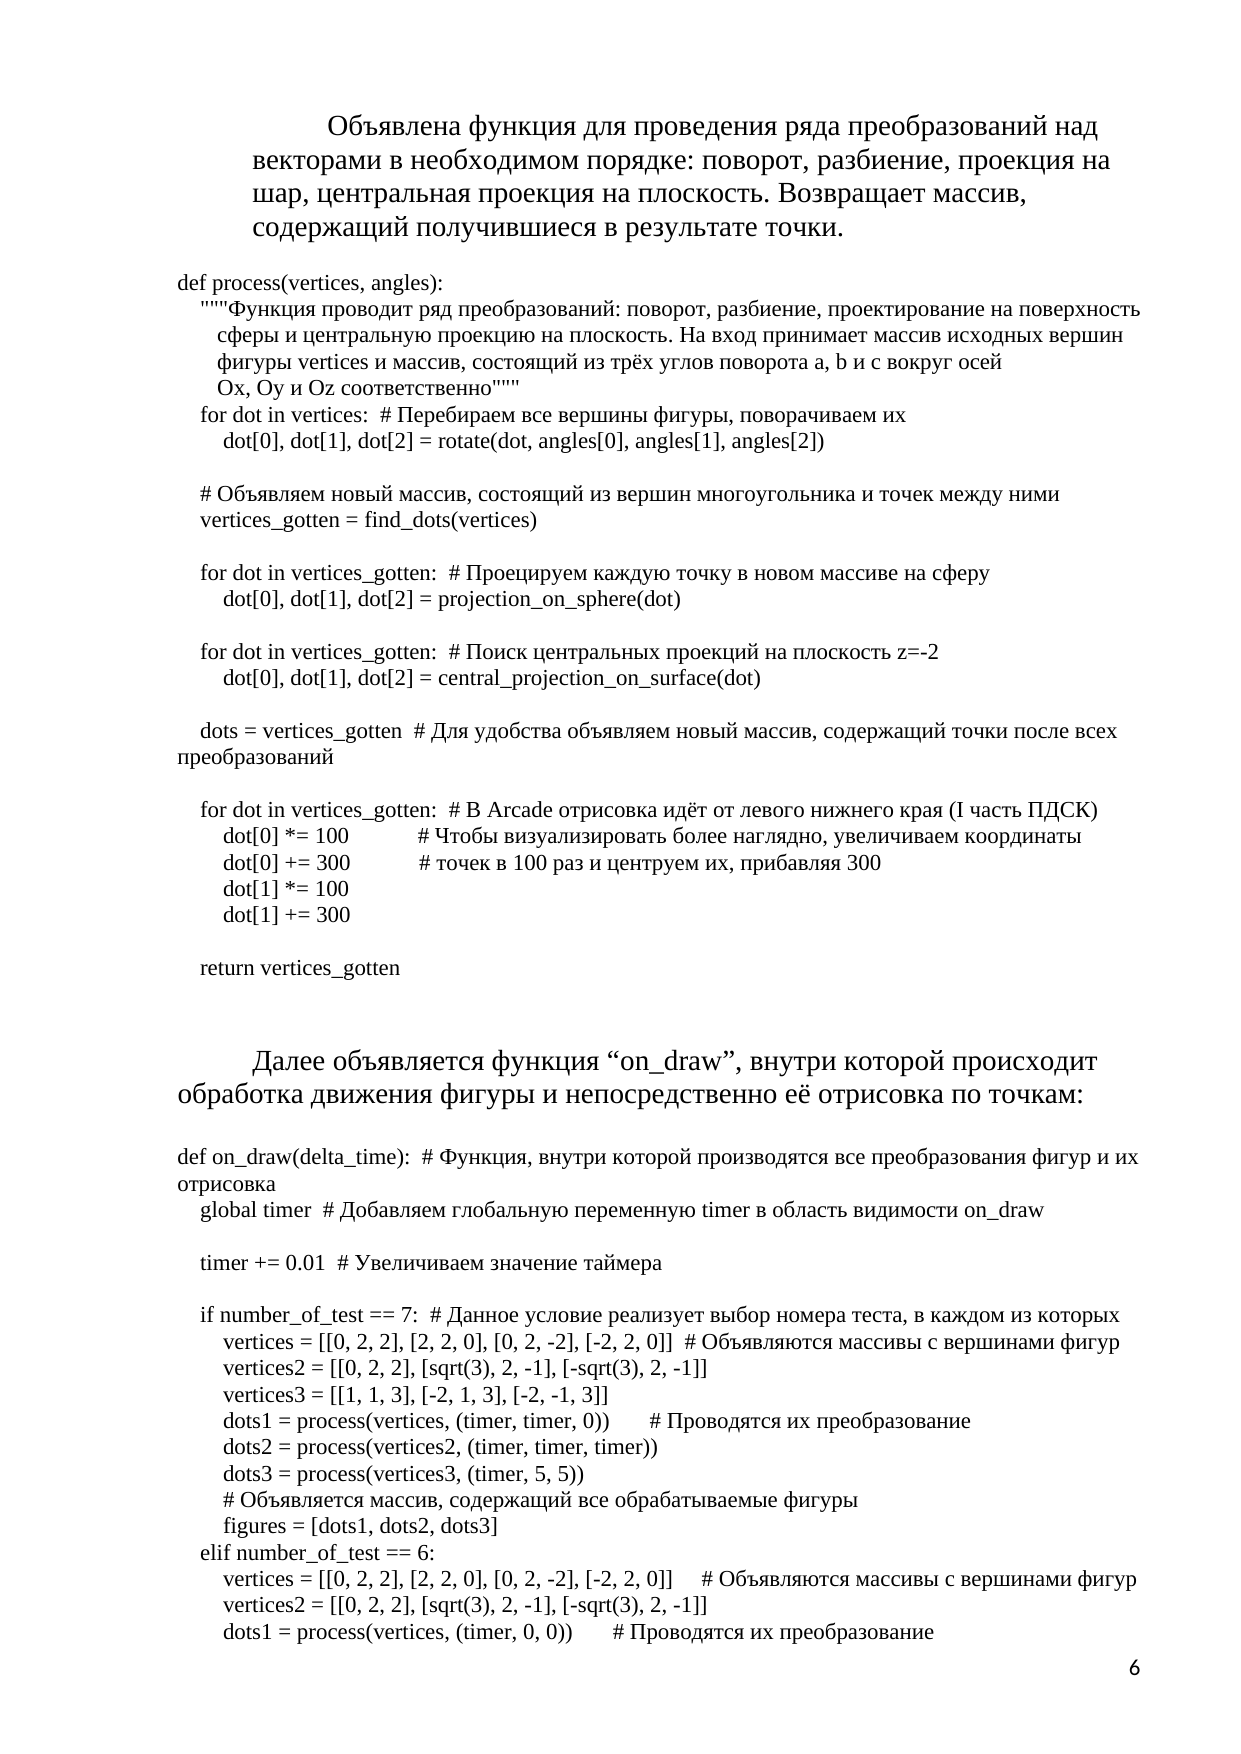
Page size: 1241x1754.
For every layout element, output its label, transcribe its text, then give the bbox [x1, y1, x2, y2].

text Далее объявляется функция “on_draw”, внутри которой происходит обработка движения фигуры и непосредственно её отрисовка по точкам: [177, 1043, 1166, 1143]
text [177, 1143, 1166, 1644]
text def process(vertices, angles): """Функция проводит ряд преобразований: поворот, разбиение, проектирование на поверхность сферы и центральную проекцию на плоскость. На вход принимает массив исходных вершин фигуры vertices и массив, состоящий из трёх углов поворота a, b и c вокруг осей Ox, Oy и Oz соответственно""" for dot in vertices: # Перебираем все вершины фигуры, поворачиваем их dot[0], dot[1], dot[2] = rotate(dot, angles[0], angles[1], angles[2]) # Объявляем новый массив, состоящий из вершин многоугольника и точек между ними vertices_gotten = find_dots(vertices) for dot in vertices_gotten: # Проецируем каждую точку в новом массиве на сферу dot[0], dot[1], dot[2] = projection_on_sphere(dot) for dot in vertices_gotten: # Поиск центральных проекций на плоскость z=-2 dot[0], dot[1], dot[2] = central_projection_on_surface(dot) dots = vertices_gotten # Для удобства объявляем новый массив, содержащий точки после всех преобразований for dot in vertices_gotten: # В Arcade отрисовка идёт от левого нижнего края (I часть ПДСК) dot[0] *= 100 # Чтобы визуализировать более наглядно, увеличиваем координаты dot[0] += 300 # точек в 100 раз и центруем их, прибавляя 300 dot[1] *= 100 dot[1] += 300 return vertices_gotten [177, 269, 1166, 980]
text Объявлена функция для проведения ряда преобразований над векторами в необходимом порядке: поворот, разбиение, проекция на шар, центральная проекция на плоскость. Возвращает массив, содержащий получившиеся в результате точки. [252, 108, 1166, 242]
